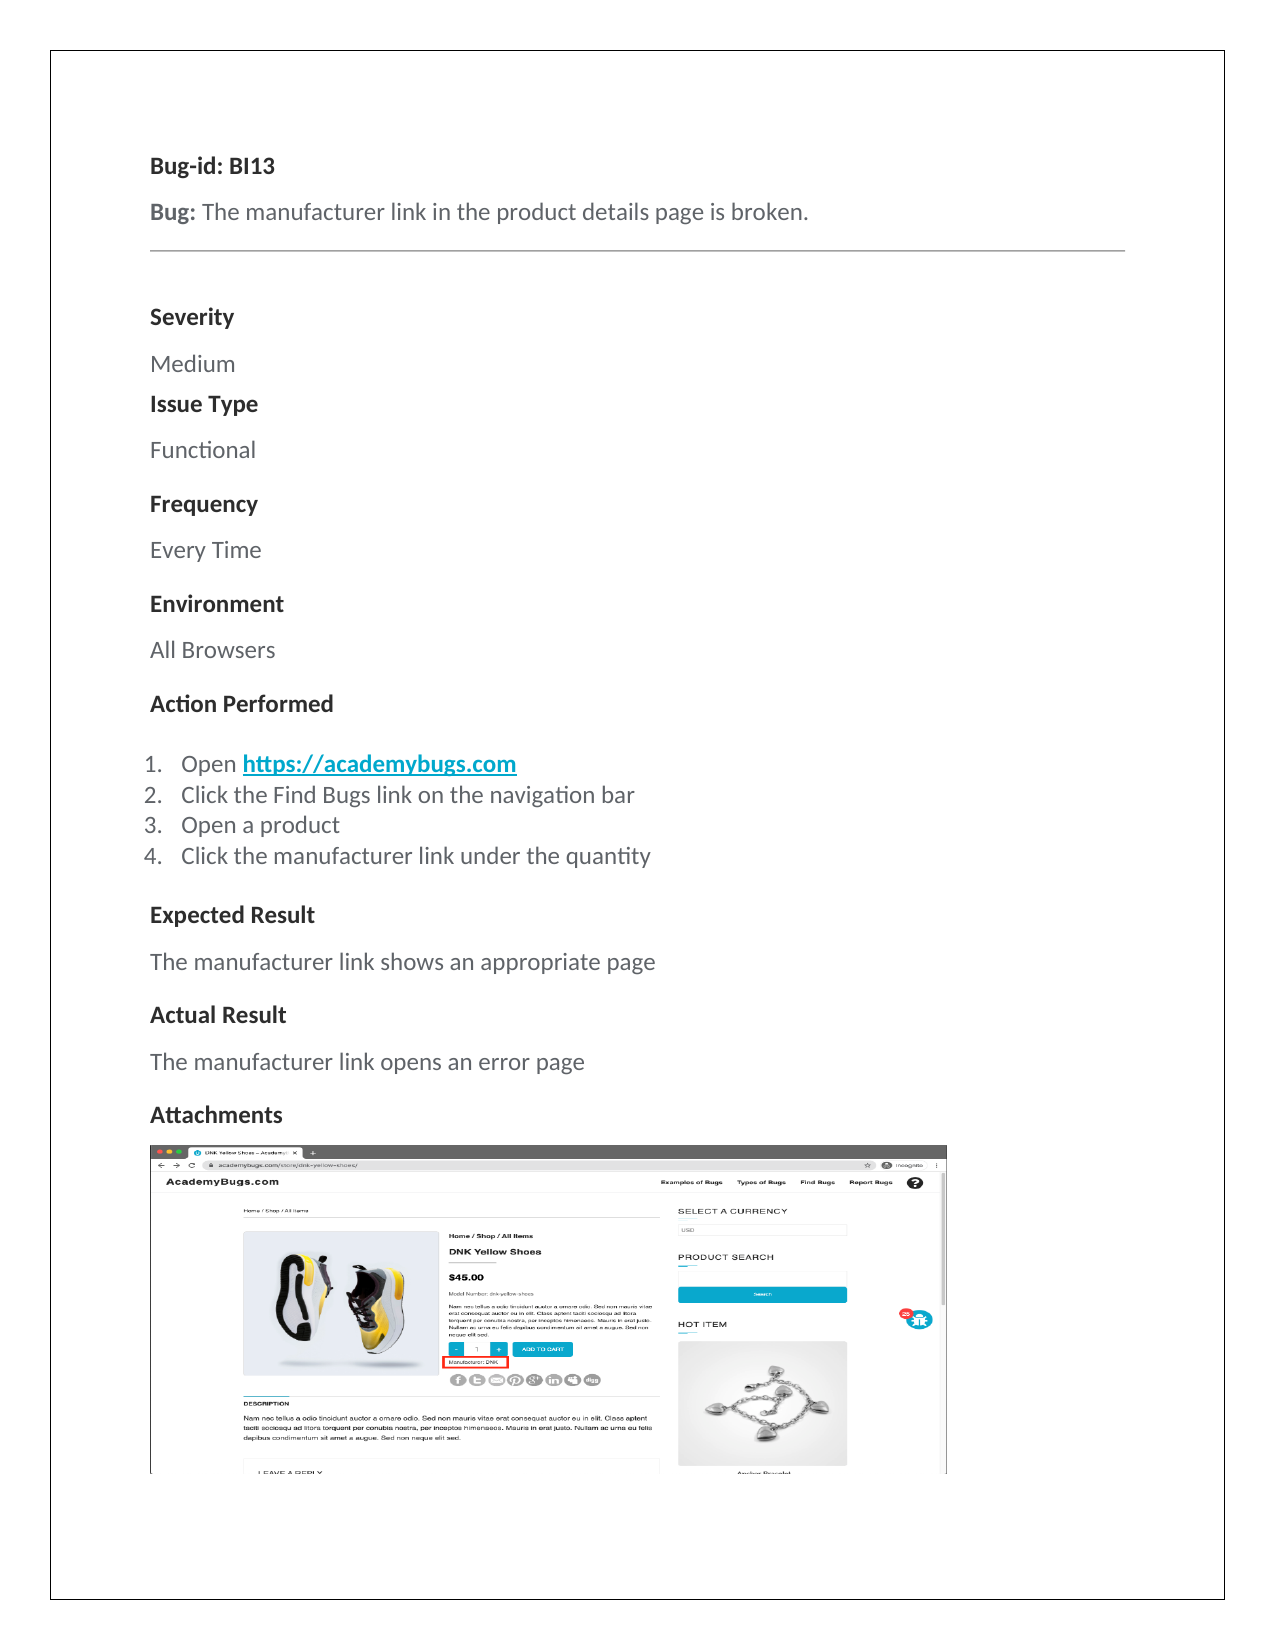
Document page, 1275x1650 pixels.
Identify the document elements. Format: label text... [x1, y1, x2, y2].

text Medium [150, 348, 1125, 378]
text Environment [150, 588, 1125, 619]
text Issue Type [150, 388, 1125, 419]
text Severity [150, 302, 1125, 332]
text Attachments [150, 1100, 1125, 1130]
list Open a product [144, 809, 1125, 840]
picture [150, 1145, 947, 1474]
list Open https://academybugs.com [144, 748, 1125, 779]
text Bug: The manufacturer link in the product details page is broken. [150, 196, 1125, 227]
list Click the manufacturer link under the quantity [144, 840, 1125, 870]
text Actual Result [150, 999, 1125, 1030]
text Action Performed [150, 688, 1125, 719]
text Every Time [150, 534, 1125, 565]
text The manufacturer link opens an error page [150, 1046, 1125, 1076]
text Bug-id: BI13 [150, 150, 1125, 181]
text All Browsers [150, 634, 1125, 665]
list Click the Find Bugs link on the navigation bar [144, 779, 1125, 809]
text Functional [150, 434, 1125, 465]
text The manufacturer link shows an appropriate page [150, 946, 1125, 976]
text Frequency [150, 488, 1125, 519]
text Expected Result [150, 899, 1125, 930]
